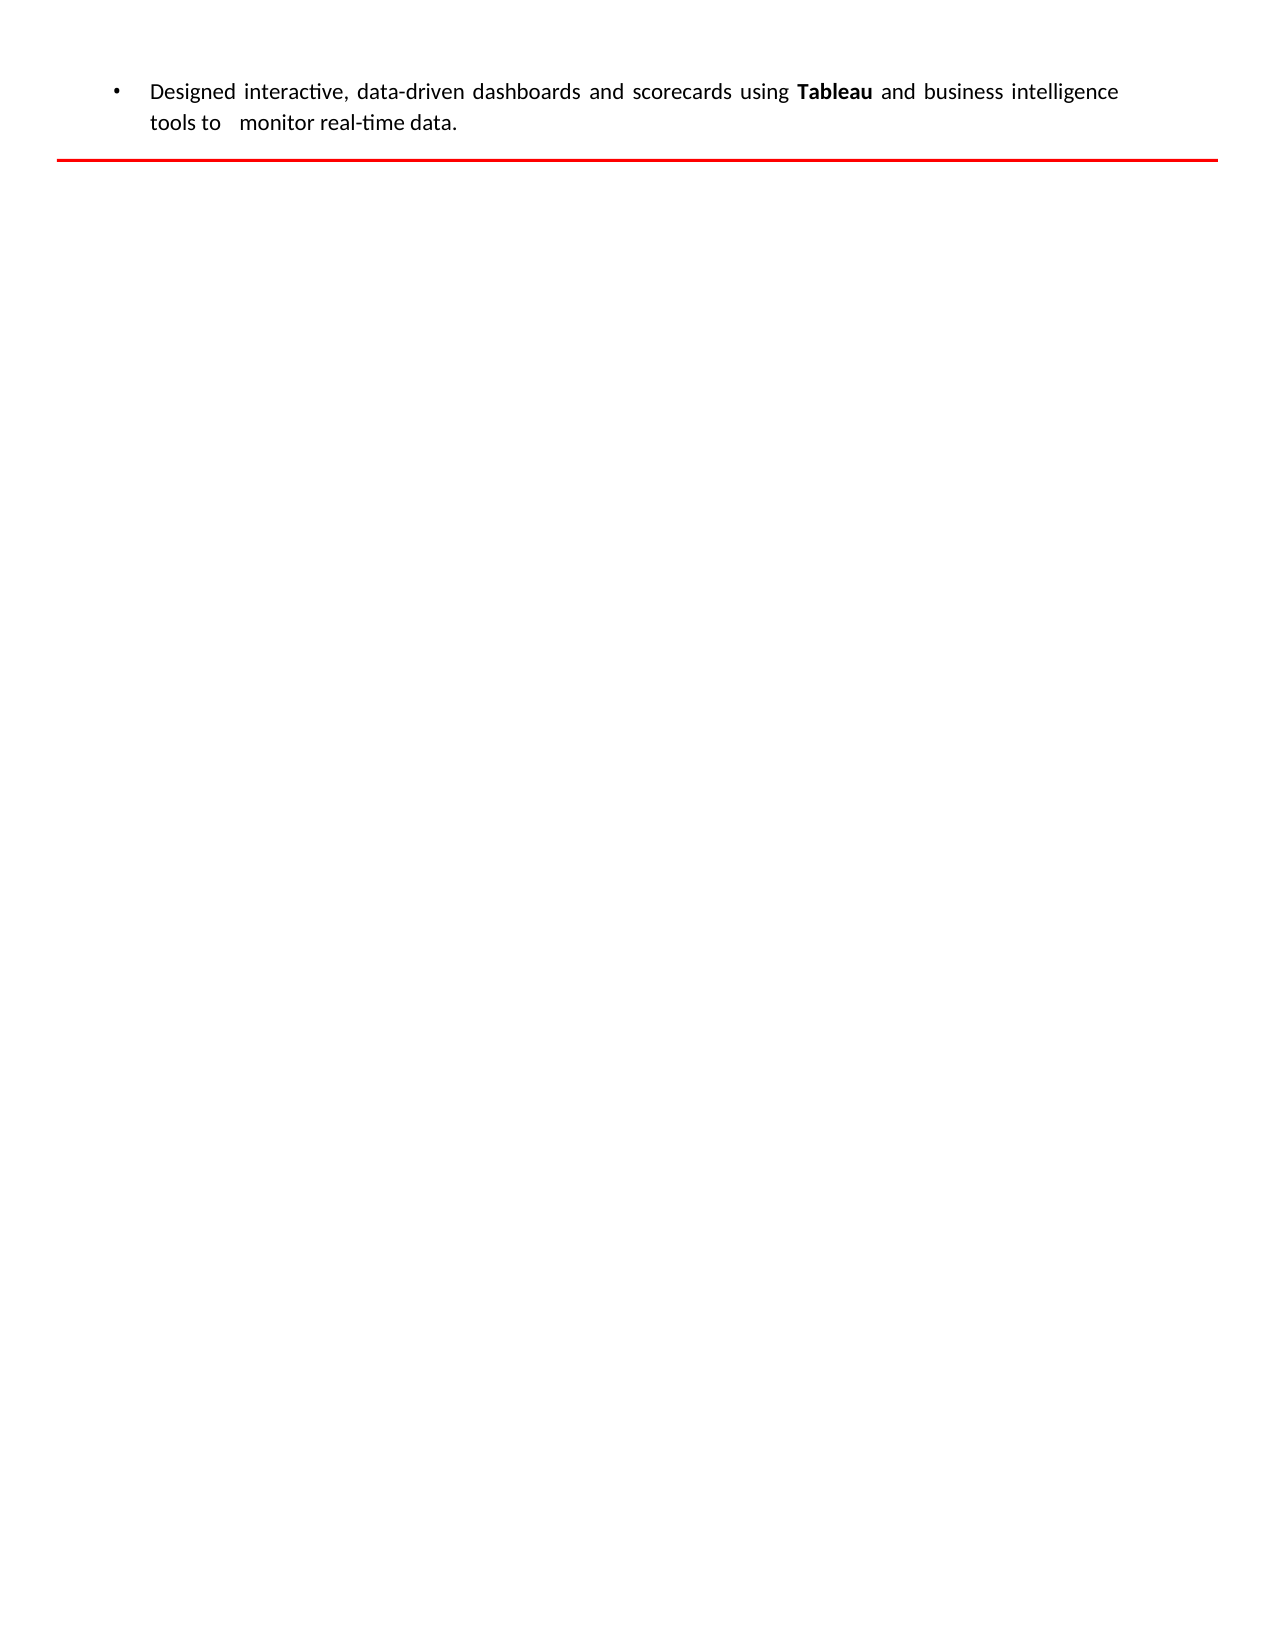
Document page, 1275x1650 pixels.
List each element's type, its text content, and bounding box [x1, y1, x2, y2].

list Designed interactive, data-driven dashboards and scorecards using Tableau and business intelligence tools to monitor real-time data. [112, 75, 1119, 136]
